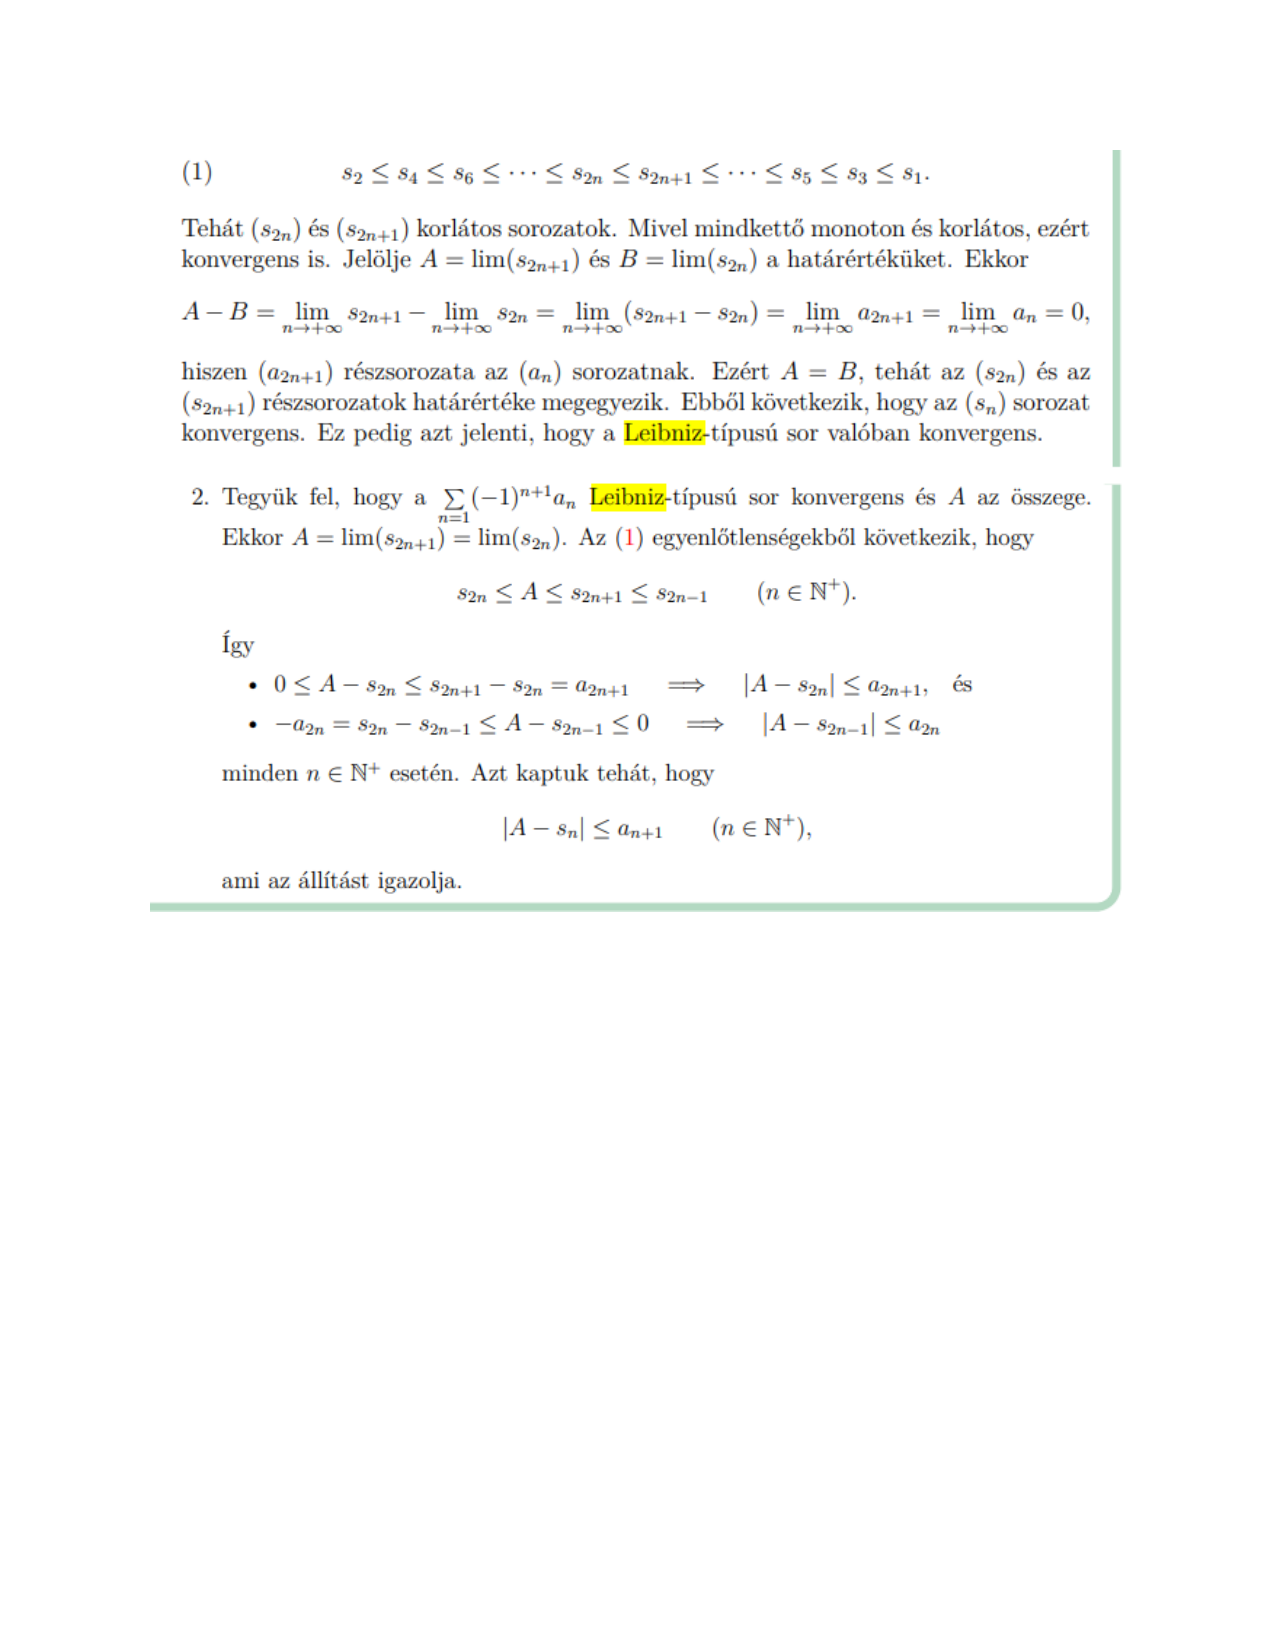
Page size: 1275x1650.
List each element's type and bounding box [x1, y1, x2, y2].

picture [150, 475, 1125, 912]
picture [150, 150, 1125, 473]
